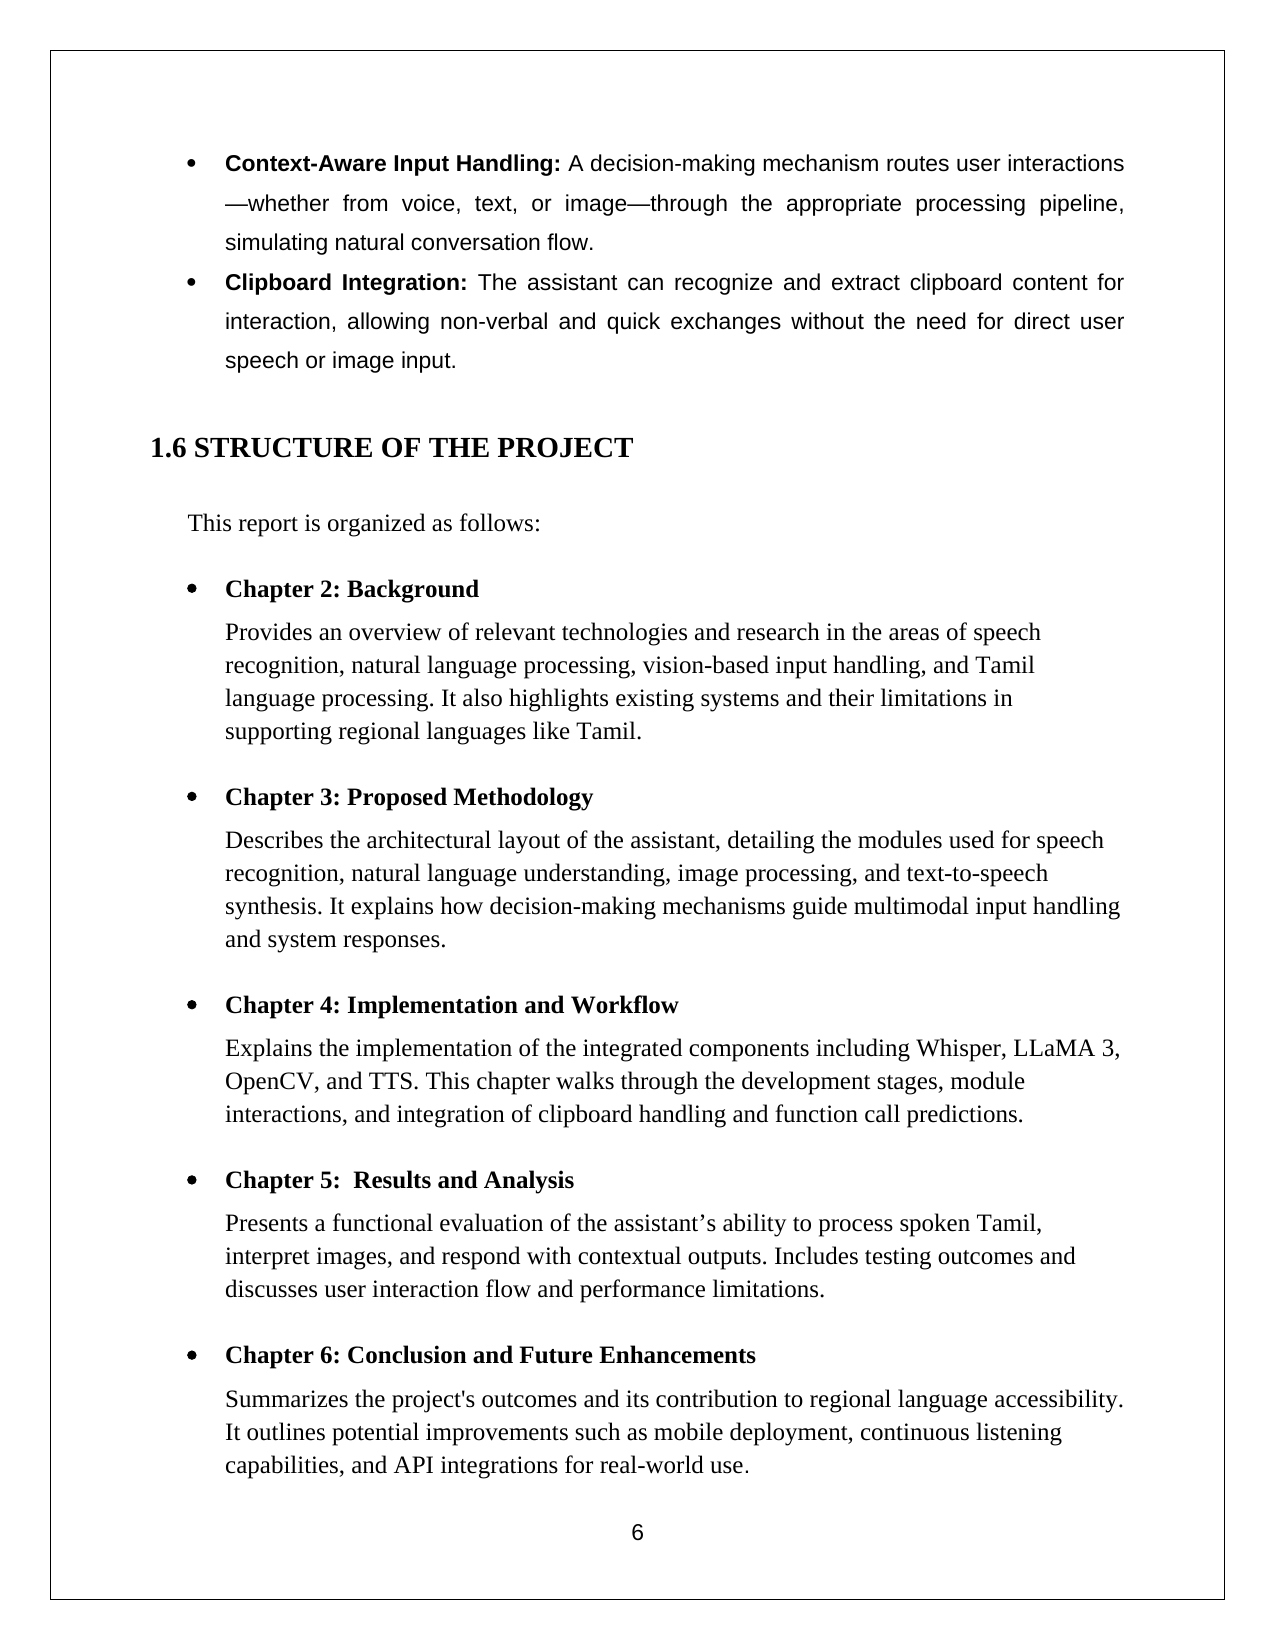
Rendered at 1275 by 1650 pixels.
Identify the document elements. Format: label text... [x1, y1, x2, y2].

list Explains the implementation of the integrated components including Whisper, LLaMA 3, OpenCV, and TTS. This chapter walks through the development stages, module interactions, and integration of clipboard handling and function call predictions. [225, 1033, 1125, 1128]
list Summarizes the project's outcomes and its contribution to regional language accessibility. It outlines potential improvements such as mobile deployment, continuous listening capabilities, and API integrations for real-world use. [225, 1384, 1125, 1478]
text 1.6 STRUCTURE OF THE PROJECT [150, 431, 1125, 464]
list Describes the architectural layout of the assistant, detailing the modules used for speech recognition, natural language understanding, image processing, and text-to-speech synthesis. It explains how decision-making mechanisms guide multimodal input handling and system responses. [225, 825, 1125, 953]
list Presents a functional evaluation of the assistant’s ability to process spoken Tamil, interpret images, and respond with contextual outputs. Includes testing outcomes and discusses user interaction flow and performance limitations. [225, 1208, 1125, 1303]
list Chapter 2: Background [187, 574, 1125, 602]
list Context-Aware Input Handling: A decision-making mechanism routes user interactions—whether from voice, text, or image—through the appropriate processing pipeline, simulating natural conversation flow. [187, 150, 1125, 255]
list Provides an overview of relevant technologies and research in the areas of speech recognition, natural language processing, vision-based input handling, and Tamil language processing. It also highlights existing systems and their limitations in supporting regional languages like Tamil. [225, 617, 1125, 744]
list Chapter 6: Conclusion and Future Enhancements [187, 1341, 1125, 1369]
text This report is organized as follows: [150, 508, 1125, 536]
list Chapter 4: Implementation and Workflow [187, 990, 1125, 1019]
list Chapter 5: Results and Analysis [187, 1165, 1125, 1194]
list Chapter 3: Proposed Methodology [187, 782, 1125, 811]
list Clipboard Integration: The assistant can recognize and extract clipboard content for interaction, allowing non-verbal and quick exchanges without the need for direct user speech or image input. [187, 268, 1125, 374]
